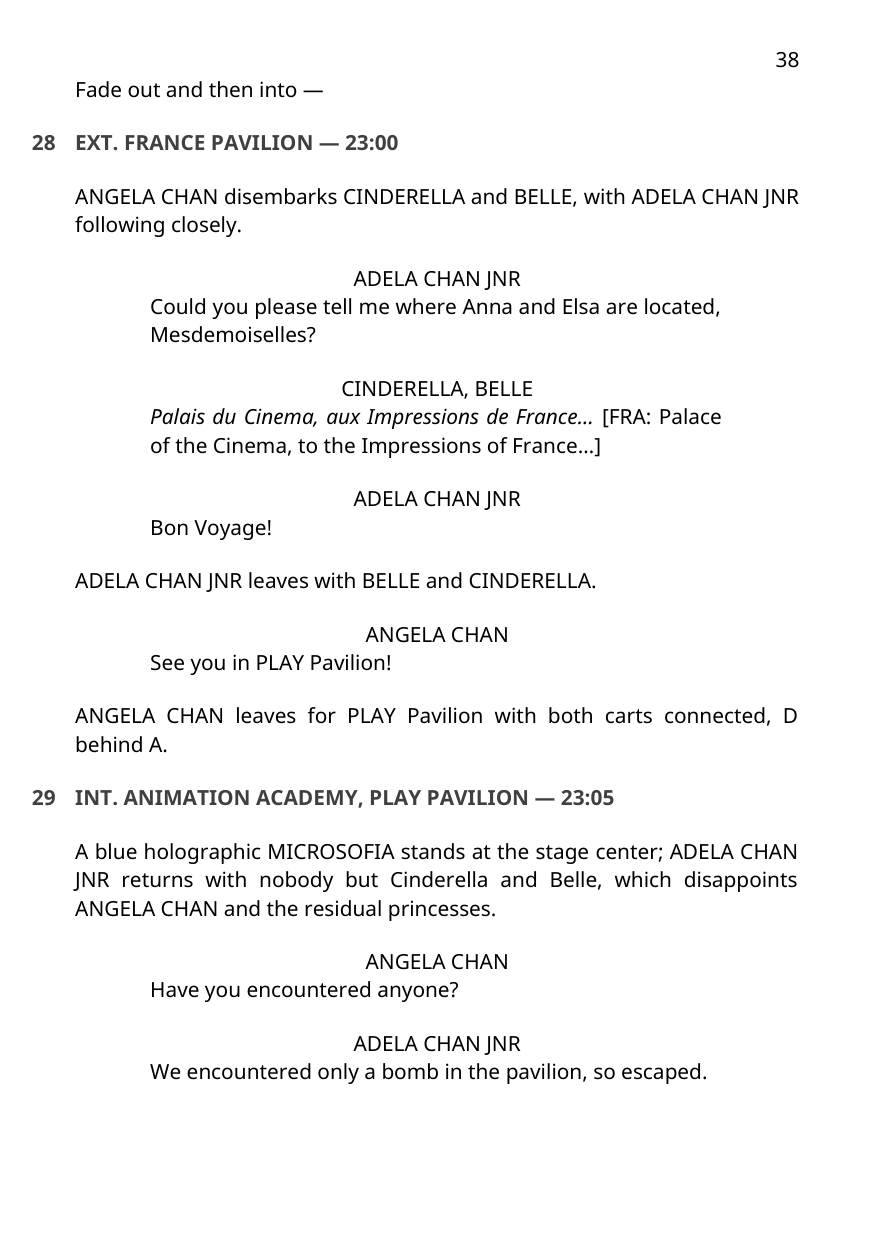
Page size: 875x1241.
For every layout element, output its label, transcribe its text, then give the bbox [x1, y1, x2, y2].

text EXT. FRANCE PAVILION — 23:00 [56, 128, 799, 157]
text See you in PLAY Pavilion! [150, 648, 722, 677]
text ADELA CHAN JNR [75, 484, 799, 513]
text Palais du Cinema, aux Impressions de France… [FRA: Palace of the Cinema, to the Impressions of France…] [150, 402, 722, 459]
text CINDERELLA, BELLE [75, 374, 799, 402]
text We encountered only a bomb in the pavilion, so escaped. [150, 1057, 722, 1086]
text Fade out and then into — [75, 75, 799, 103]
text Bon Voyage! [150, 513, 722, 541]
text ANGELA CHAN [75, 620, 799, 648]
text ANGELA CHAN disembarks CINDERELLA and BELLE, with ADELA CHAN JNR following closely. [75, 182, 799, 239]
text Have you encountered anyone? [150, 976, 722, 1004]
text INT. ANIMATION ACADEMY, PLAY PAVILION — 23:05 [56, 783, 799, 812]
text ADELA CHAN JNR leaves with BELLE and CINDERELLA. [75, 566, 799, 595]
text A blue holographic MICROSOFIA stands at the stage center; ADELA CHAN JNR returns with nobody but Cinderella and Belle, which disappoints ANGELA CHAN and the residual princesses. [75, 837, 799, 922]
text ADELA CHAN JNR [75, 1029, 799, 1057]
text ADELA CHAN JNR [75, 264, 799, 292]
text Could you please tell me where Anna and Elsa are located, Mesdemoiselles? [150, 292, 722, 349]
text ANGELA CHAN [75, 947, 799, 976]
text ANGELA CHAN leaves for PLAY Pavilion with both carts connected, D behind A. [75, 702, 799, 758]
